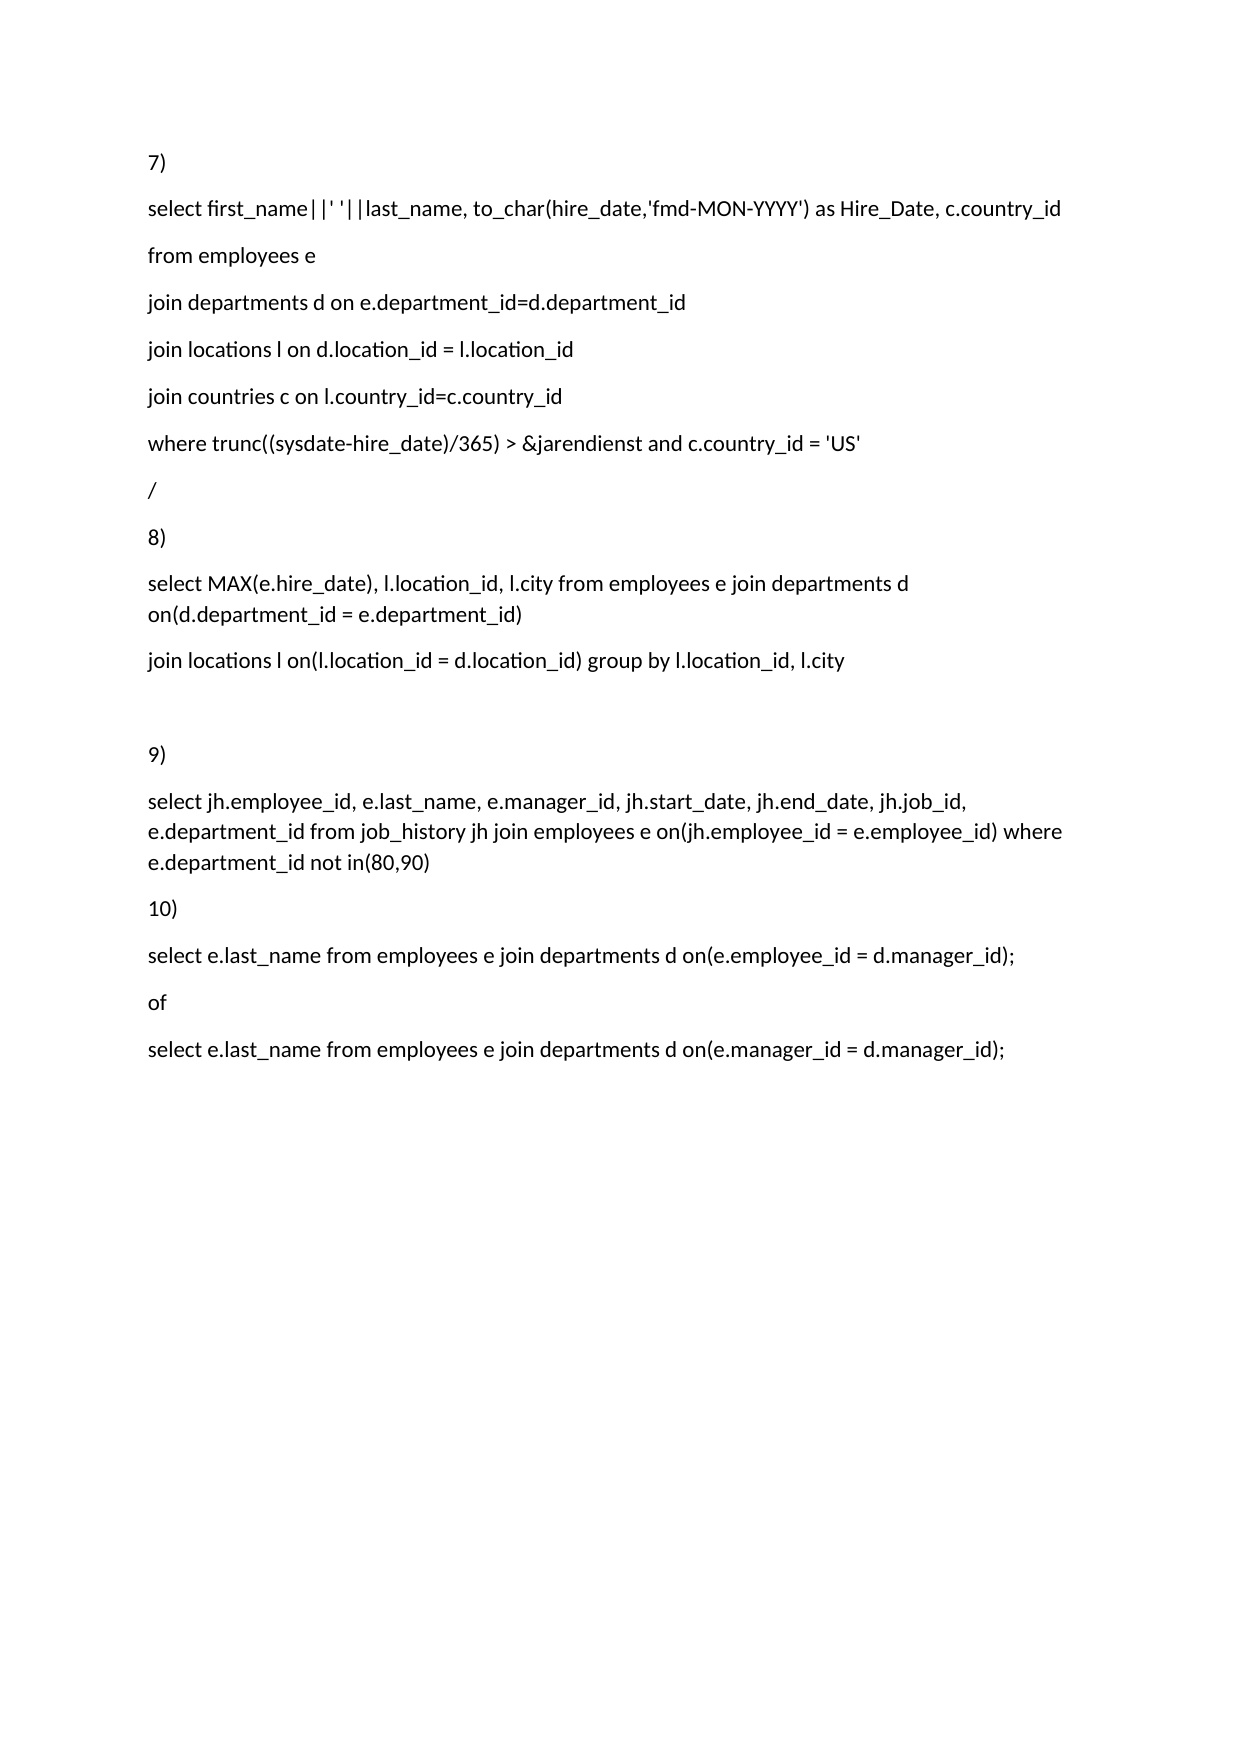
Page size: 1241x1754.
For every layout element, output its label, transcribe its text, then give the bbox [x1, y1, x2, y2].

text 8) [148, 523, 1093, 551]
text 7) [148, 148, 1093, 176]
text 9) [148, 740, 1093, 768]
text join countries c on l.country_id=c.country_id [148, 382, 1093, 410]
text select e.last_name from employees e join departments d on(e.manager_id = d.manager_id); [148, 1035, 1093, 1063]
text where trunc((sysdate-hire_date)/365) > &jarendienst and c.country_id = 'US' [148, 429, 1093, 457]
text / [148, 476, 1093, 504]
text select first_name||' '||last_name, to_char(hire_date,'fmd-MON-YYYY') as Hire_Date, c.country_id [148, 194, 1093, 222]
text join departments d on e.department_id=d.department_id [148, 288, 1093, 316]
text 10) [148, 894, 1093, 922]
text join locations l on(l.location_id = d.location_id) group by l.location_id, l.city [148, 647, 1093, 674]
text select e.last_name from employees e join departments d on(e.employee_id = d.manager_id); [148, 941, 1093, 969]
text select jh.employee_id, e.last_name, e.manager_id, jh.start_date, jh.end_date, jh.job_id, e.department_id from job_history jh join employees e on(jh.employee_id = e.employee_id) where e.department_id not in(80,90) [148, 787, 1093, 876]
text of [148, 988, 1093, 1016]
text select MAX(e.hire_date), l.location_id, l.city from employees e join departments d on(d.department_id = e.department_id) [148, 569, 1093, 628]
text join locations l on d.location_id = l.location_id [148, 335, 1093, 363]
text from employees e [148, 241, 1093, 269]
